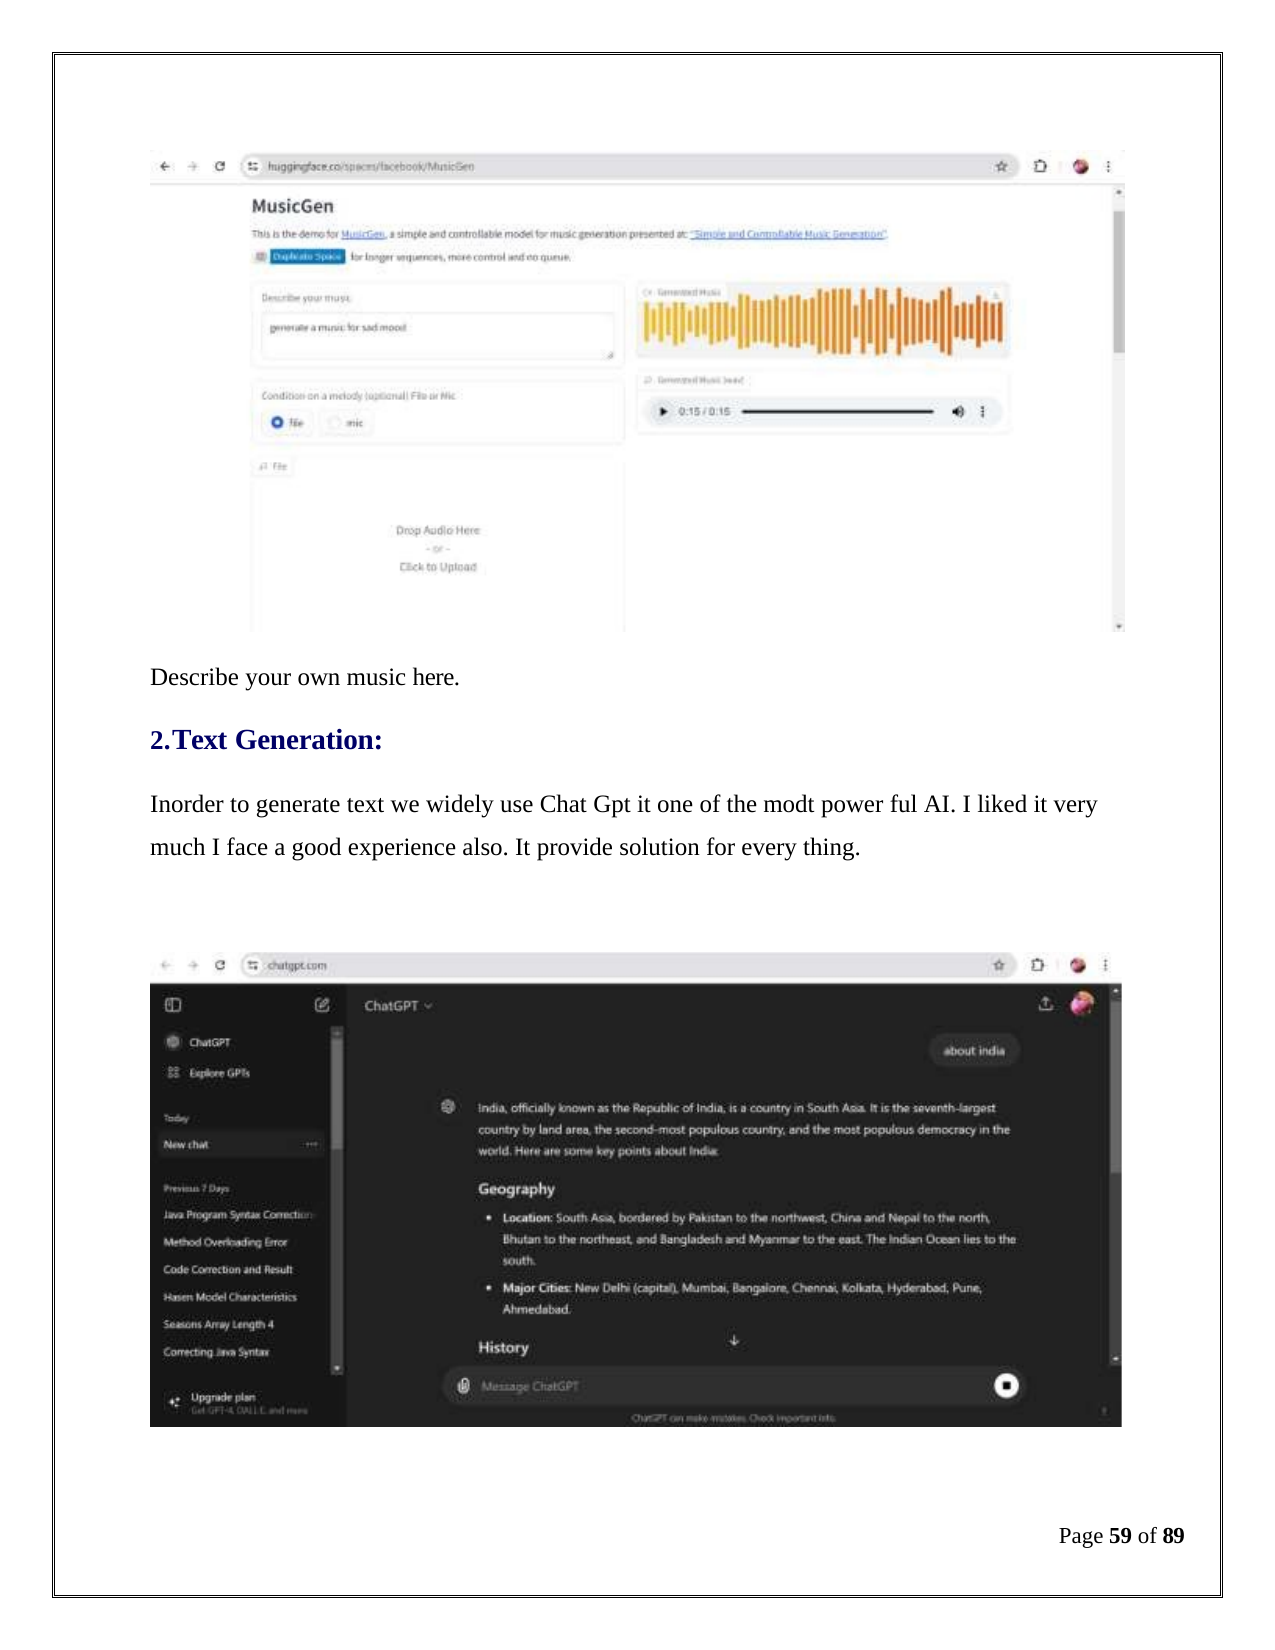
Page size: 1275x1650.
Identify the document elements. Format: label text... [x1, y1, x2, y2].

picture [150, 952, 1122, 1427]
picture [150, 150, 1125, 632]
text Describe your own music here. [150, 662, 1185, 691]
text Inorder to generate text we widely use Chat Gpt it one of the modt power ful AI. I liked it very much I face a good experience also. It provide solution for every thing. [150, 789, 1124, 861]
subtitle Text Generation: [150, 722, 1185, 756]
